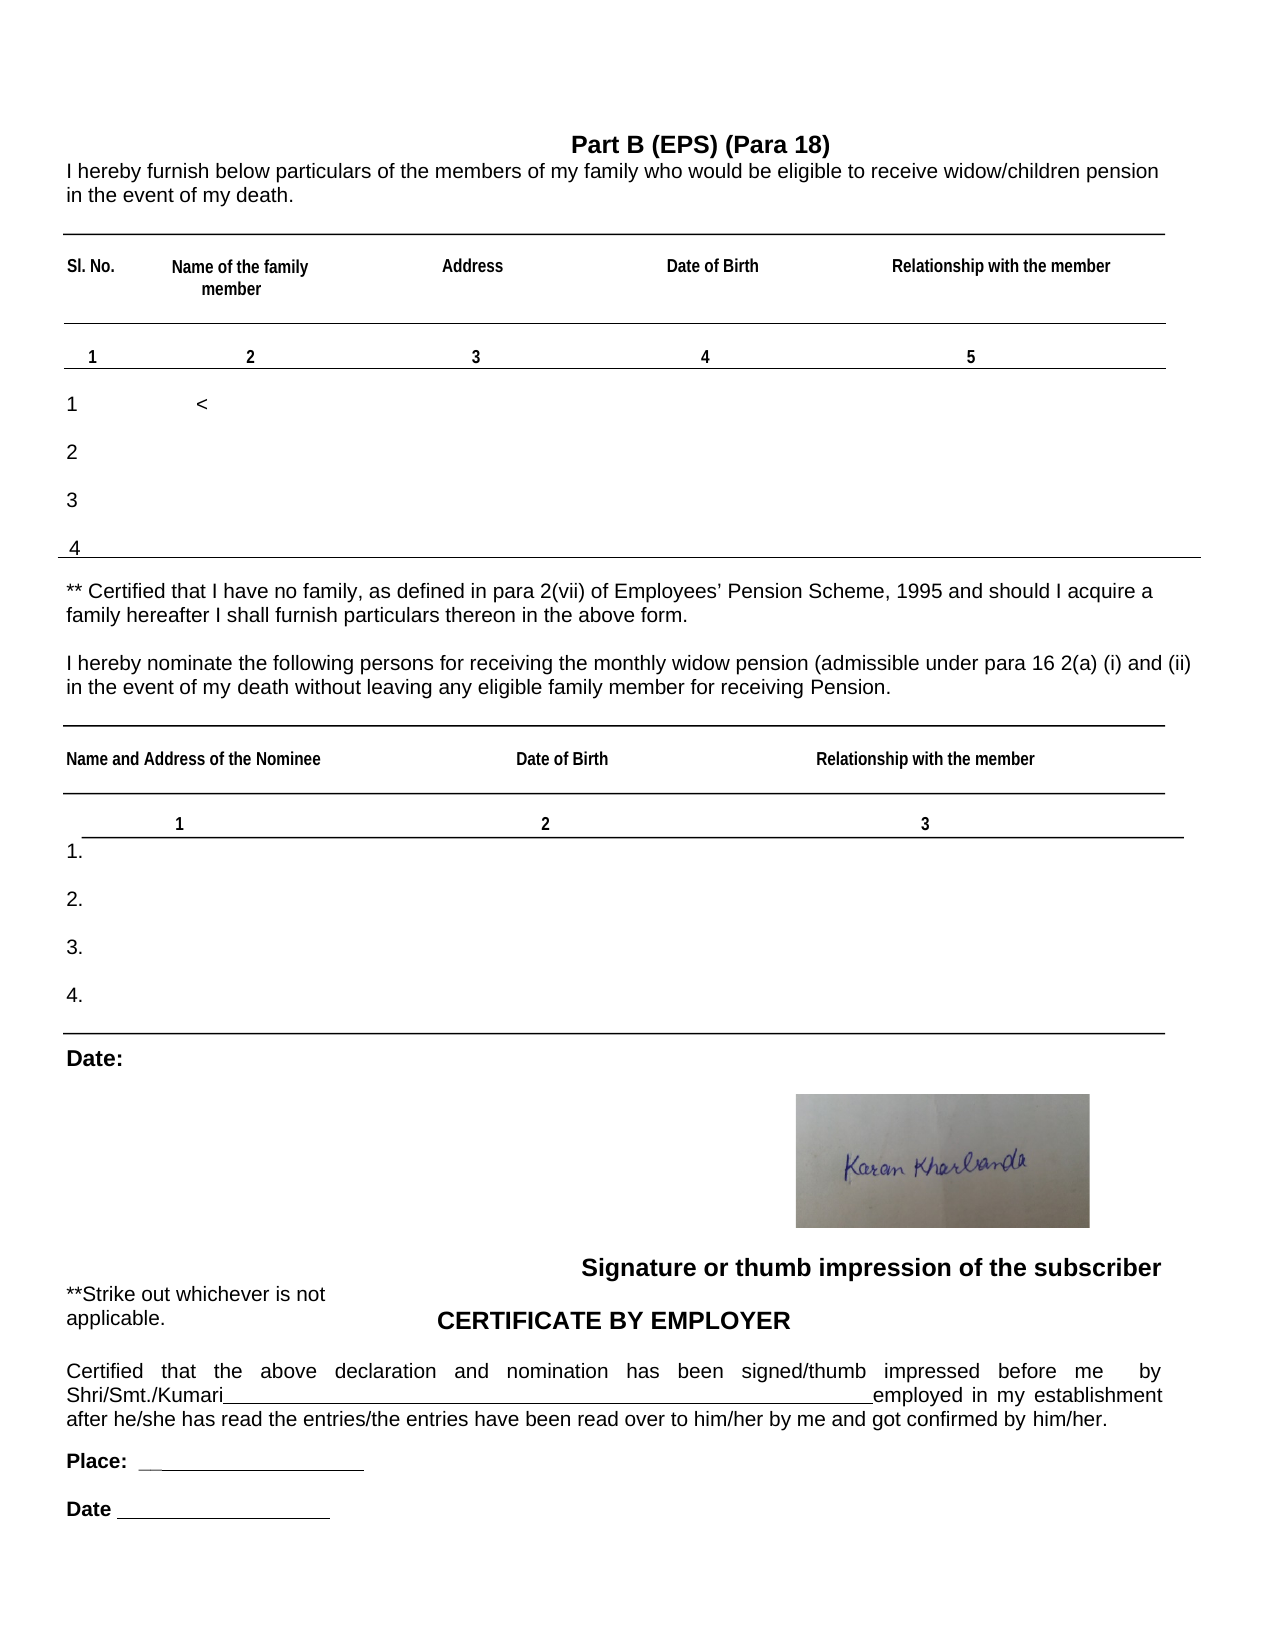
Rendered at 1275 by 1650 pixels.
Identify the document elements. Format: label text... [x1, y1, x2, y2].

text Name and Address of the Nominee Date of Birth Relationship with the member [66, 747, 1221, 769]
text 2. [66, 887, 1221, 911]
table_header Name of the family member [143, 256, 375, 322]
text 2 [66, 440, 1221, 464]
picture [795, 1094, 1090, 1228]
text 4. [66, 983, 1221, 1007]
table_cell 5 [825, 324, 1166, 368]
table_cell 1 [64, 324, 143, 368]
text 3 [66, 488, 1221, 512]
subtitle Signature or thumb impression of the subscriber CERTIFICATE BY EMPLOYER [437, 1253, 1164, 1334]
subtitle Date: [66, 1044, 1221, 1071]
text I hereby nominate the following persons for receiving the monthly widow pension (admissible under para 16 2(a) (i) and (ii) in the event of my death without leaving any eligible family member for receiving Pension. [66, 651, 1209, 699]
text Date [66, 1497, 335, 1521]
text 3. [66, 934, 1221, 958]
text 1 < [66, 392, 1221, 416]
text Certified that the above declaration and nomination has been signed/thumb impressed before me by Shri/Smt./Kumari employed in my establishment after he/she has read the entries/the entries have been read over to him/her by me and got confirmed by him/her. [66, 1358, 1162, 1430]
table_cell 3 [375, 324, 585, 368]
text ** Certified that I have no family, as defined in para 2(vii) of Employees’ Pension Scheme, 1995 and should I acquire a family hereafter I shall furnish particulars thereon in the above form. [66, 579, 1174, 627]
text I hereby furnish below particulars of the members of my family who would be eligible to receive widow/children pension in the event of my death. [66, 159, 1174, 207]
text **Strike out whichever is not applicable. [66, 1282, 430, 1330]
table_header Date of Birth [585, 256, 825, 322]
table_cell 4 [585, 324, 825, 368]
table_header Address [375, 256, 585, 322]
table_cell 2 [143, 324, 375, 368]
text 4 [57, 536, 1221, 560]
text 1. [66, 839, 1221, 863]
table_header Relationship with the member [825, 256, 1166, 322]
table_header Sl. No. [64, 256, 143, 322]
text Place: __ [66, 1449, 1221, 1473]
subtitle Part B (EPS) (Para 18) [496, 130, 1162, 159]
text 1 2 3 [175, 813, 1221, 834]
